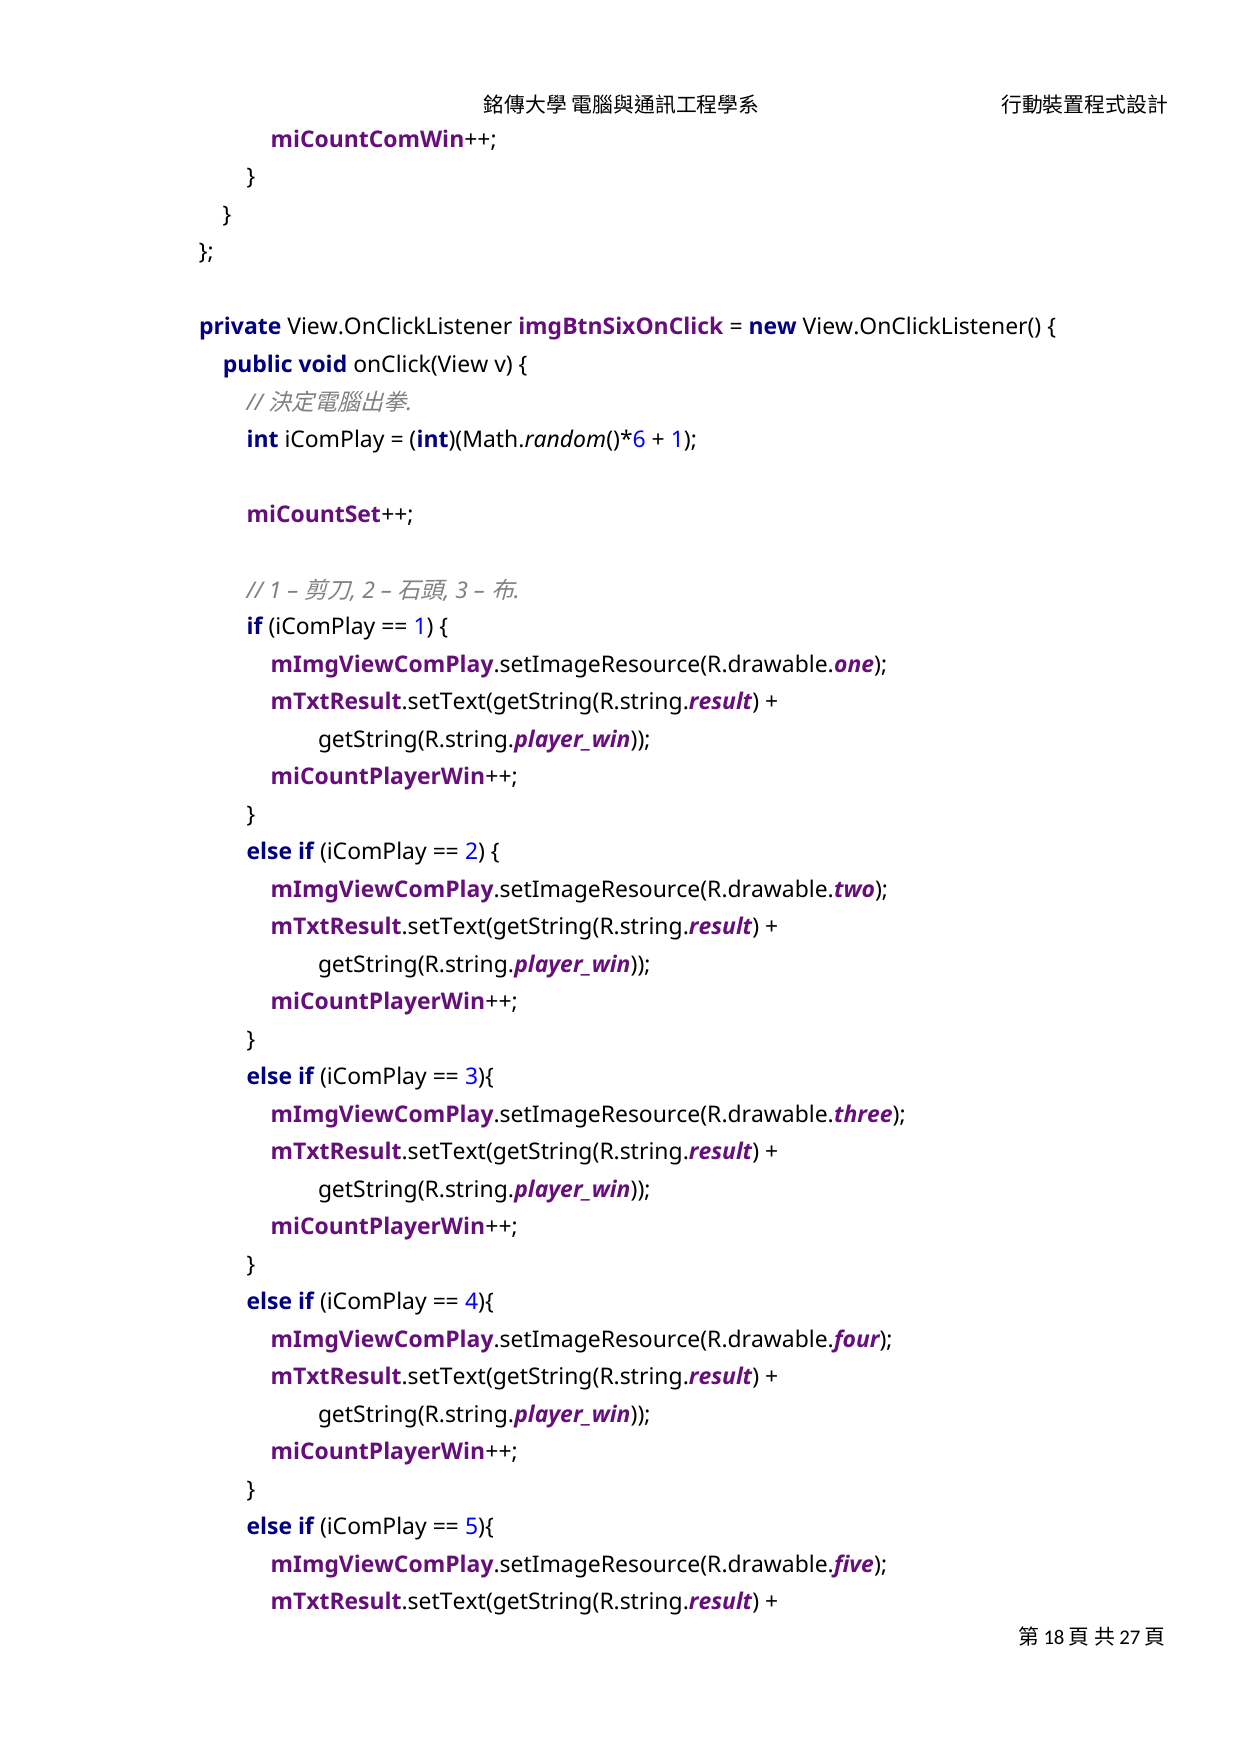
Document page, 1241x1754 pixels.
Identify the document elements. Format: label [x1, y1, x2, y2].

list [125, 119, 1165, 1619]
